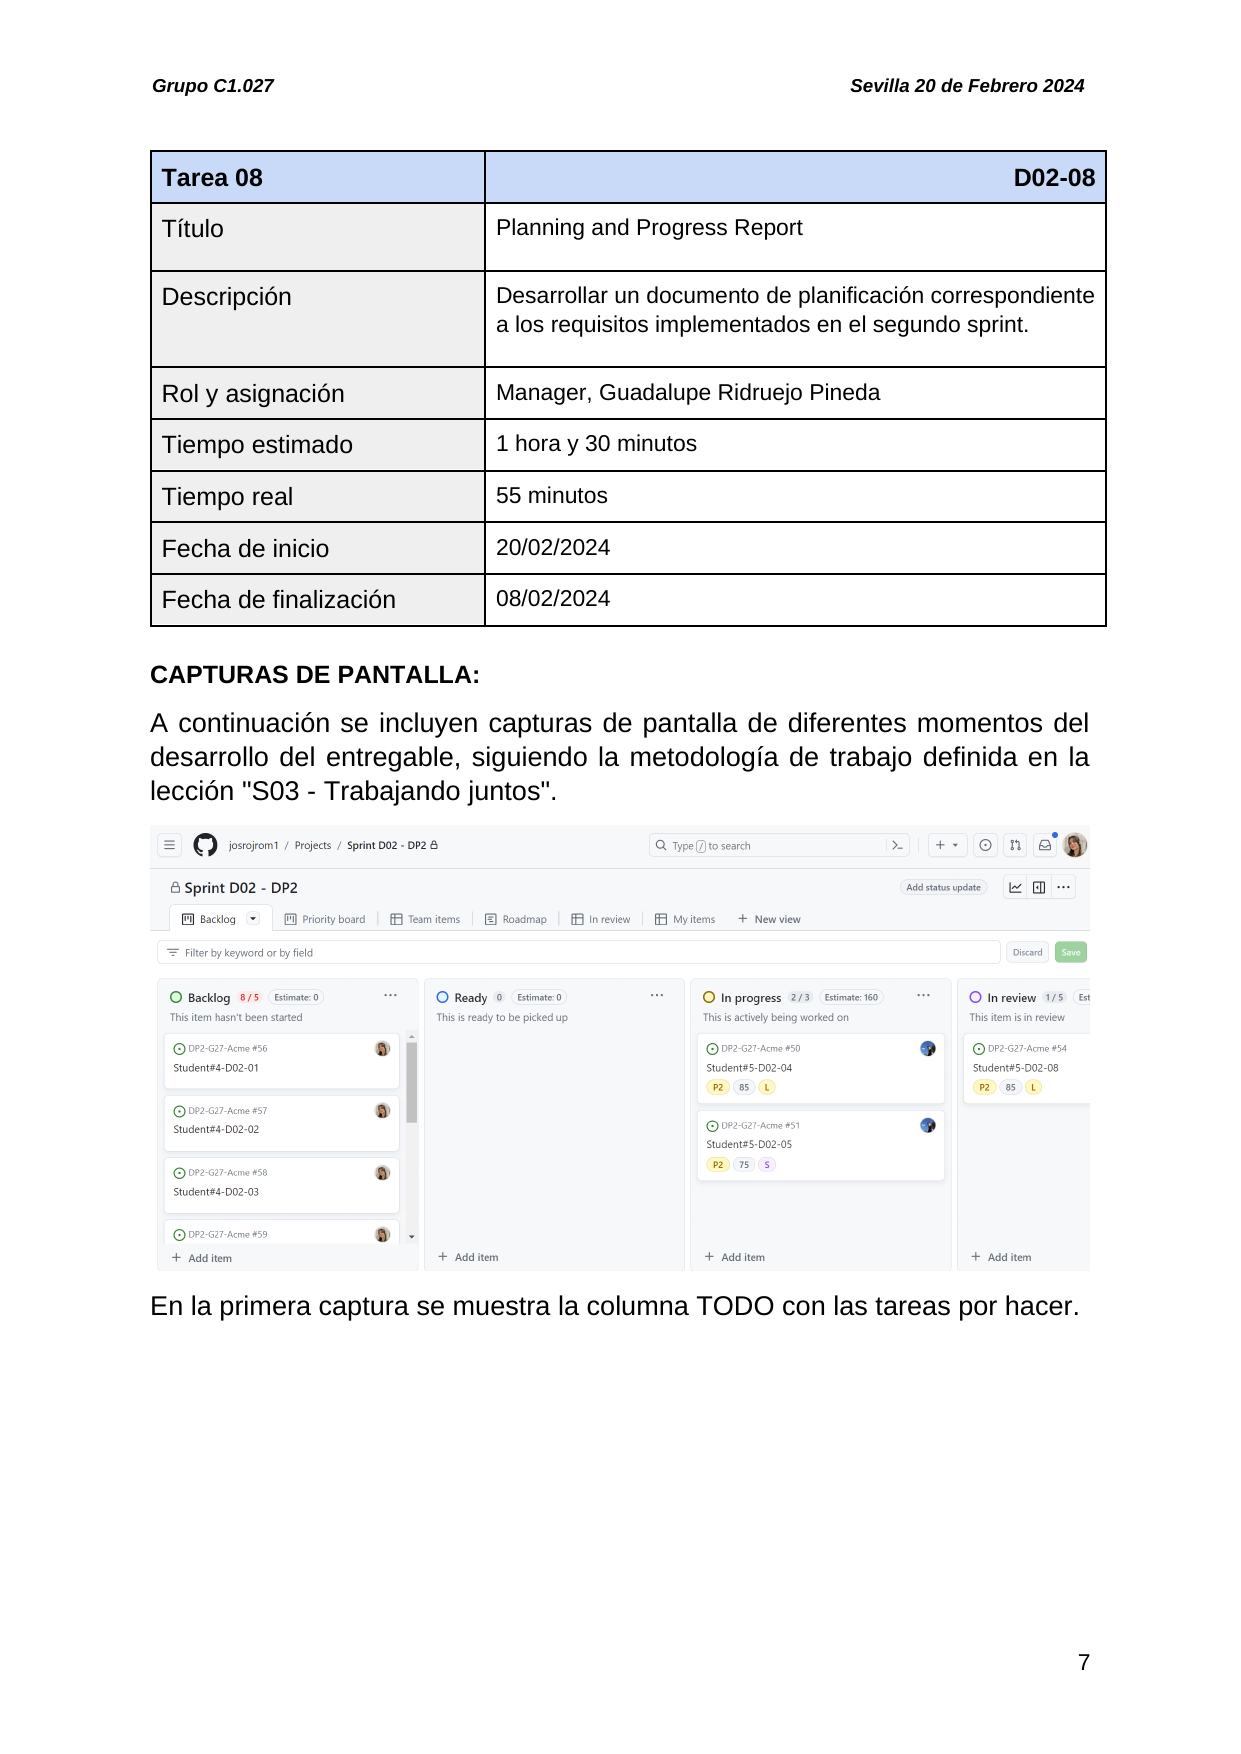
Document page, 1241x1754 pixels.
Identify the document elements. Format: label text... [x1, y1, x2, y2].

text CAPTURAS DE PANTALLA: [150, 659, 1090, 688]
table_cell Fecha de inicio [152, 523, 484, 573]
table_cell Manager, Guadalupe Ridruejo Pineda [486, 368, 1105, 418]
picture [150, 825, 1091, 1271]
table_header D02-08 [486, 152, 1105, 202]
text A continuación se incluyen capturas de pantalla de diferentes momentos del desarrollo del entregable, siguiendo la metodología de trabajo definida en la lección "S03 - Trabajando juntos". [150, 707, 1090, 806]
text En la primera captura se muestra la columna TODO con las tareas por hacer. [150, 1290, 1090, 1321]
table_cell Tiempo real [152, 472, 484, 521]
table_cell Descripción [152, 272, 484, 366]
table_cell Título [152, 204, 484, 270]
table_header Tarea 08 [152, 152, 484, 202]
table_cell Planning and Progress Report [486, 204, 1105, 270]
table_cell Desarrollar un documento de planificación correspondiente a los requisitos implementados en el segundo sprint. [486, 272, 1105, 366]
table_cell Tiempo estimado [152, 420, 484, 469]
table_cell 55 minutos [486, 472, 1105, 521]
table_cell Rol y asignación [152, 368, 484, 418]
table_cell 08/02/2024 [486, 575, 1105, 624]
table_cell 1 hora y 30 minutos [486, 420, 1105, 469]
table_cell 20/02/2024 [486, 523, 1105, 573]
table_cell Fecha de finalización [152, 575, 484, 624]
